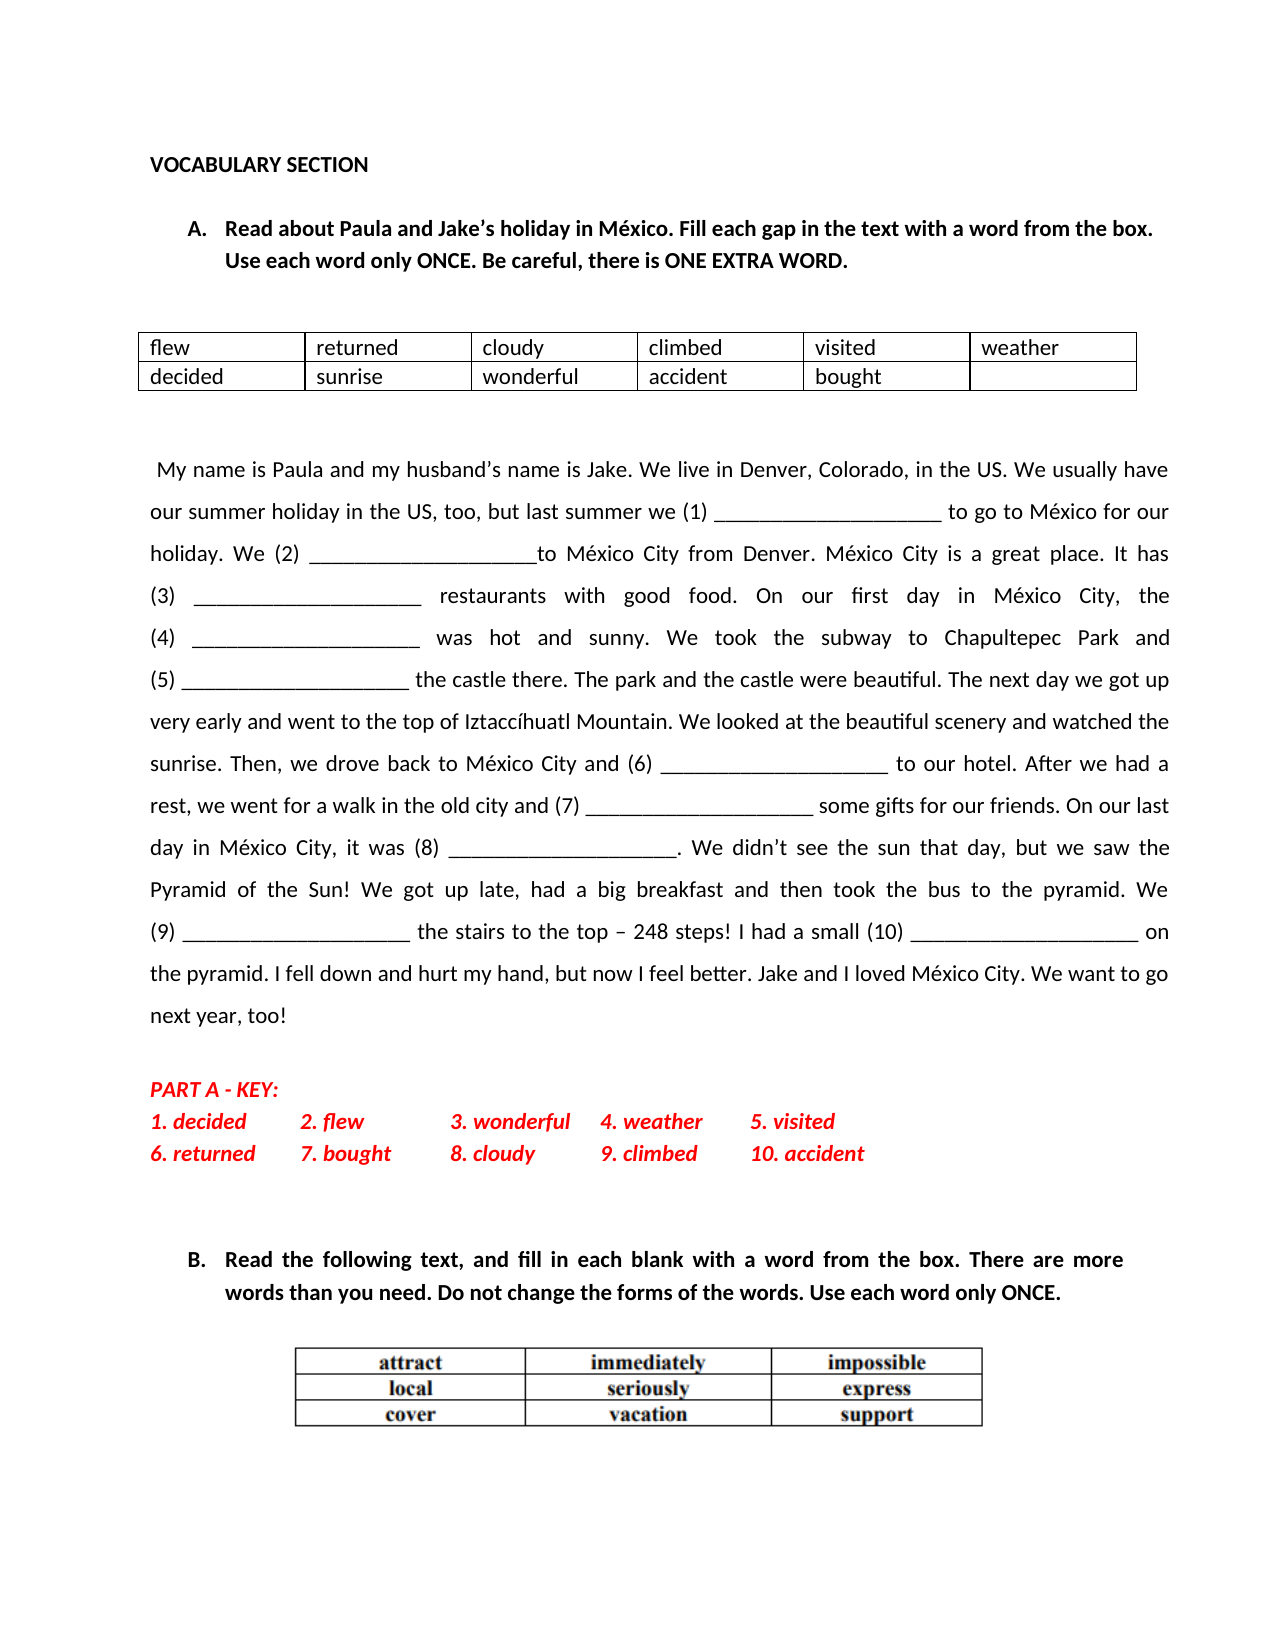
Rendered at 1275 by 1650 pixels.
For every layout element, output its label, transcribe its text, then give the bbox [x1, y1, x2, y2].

table_header flew [139, 333, 304, 361]
table_cell sunrise [306, 362, 471, 390]
table_header climbed [638, 333, 803, 361]
table_cell bought [804, 362, 969, 390]
table_cell decided [139, 362, 304, 390]
table_cell [971, 362, 1136, 390]
list 1. decided 2. flew 3. wonderful 4. weather 5. visited [150, 1107, 1172, 1135]
table_header cloudy [472, 333, 637, 361]
list VOCABULARY SECTION [150, 150, 1172, 178]
table_header visited [804, 333, 969, 361]
list PART A - KEY: [150, 1075, 1172, 1103]
table_cell wonderful [472, 362, 637, 390]
table_header returned [306, 333, 471, 361]
list Read the following text, and fill in each blank with a word from the box. There are more words than you need. Do not change the forms of the words. Use each word only ONCE. [187, 1246, 1125, 1306]
picture [284, 1333, 990, 1435]
list 6. returned 7. bought 8. cloudy 9. climbed 10. accident [150, 1139, 1172, 1168]
list My name is Paula and my husband’s name is Jake. We live in Denver, Colorado, in the US. We usually have our summer holiday in the US, too, but last summer we (1) ____________________ to go to México for our holiday. We (2) ____________________to México City from Denver. México City is a great place. It has (3) ____________________ restaurants with good food. On our first day in México City, the (4) ____________________ was hot and sunny. We took the subway to Chapultepec Park and (5) ____________________ the castle there. The park and the castle were beautiful. The next day we got up very early and went to the top of Iztaccíhuatl Mountain. We looked at the beautiful scenery and watched the sunrise. Then, we drove back to México City and (6) ____________________ to our hotel. After we had a rest, we went for a walk in the old city and (7) ____________________ some gifts for our friends. On our last day in México City, it was (8) ____________________. We didn’t see the sun that day, but we saw the Pyramid of the Sun! We got up late, had a big breakfast and then took the bus to the pyramid. We (9) ____________________ the stairs to the top – 248 steps! I had a small (10) ____________________ on the pyramid. I fell down and hurt my hand, but now I feel better. Jake and I loved México City. We want to go next year, too! [150, 455, 1172, 1029]
table_header weather [971, 333, 1136, 361]
list Read about Paula and Jake’s holiday in México. Fill each gap in the text with a word from the box. Use each word only ONCE. Be careful, there is ONE EXTRA WORD. [187, 214, 1172, 274]
table_cell accident [638, 362, 803, 390]
